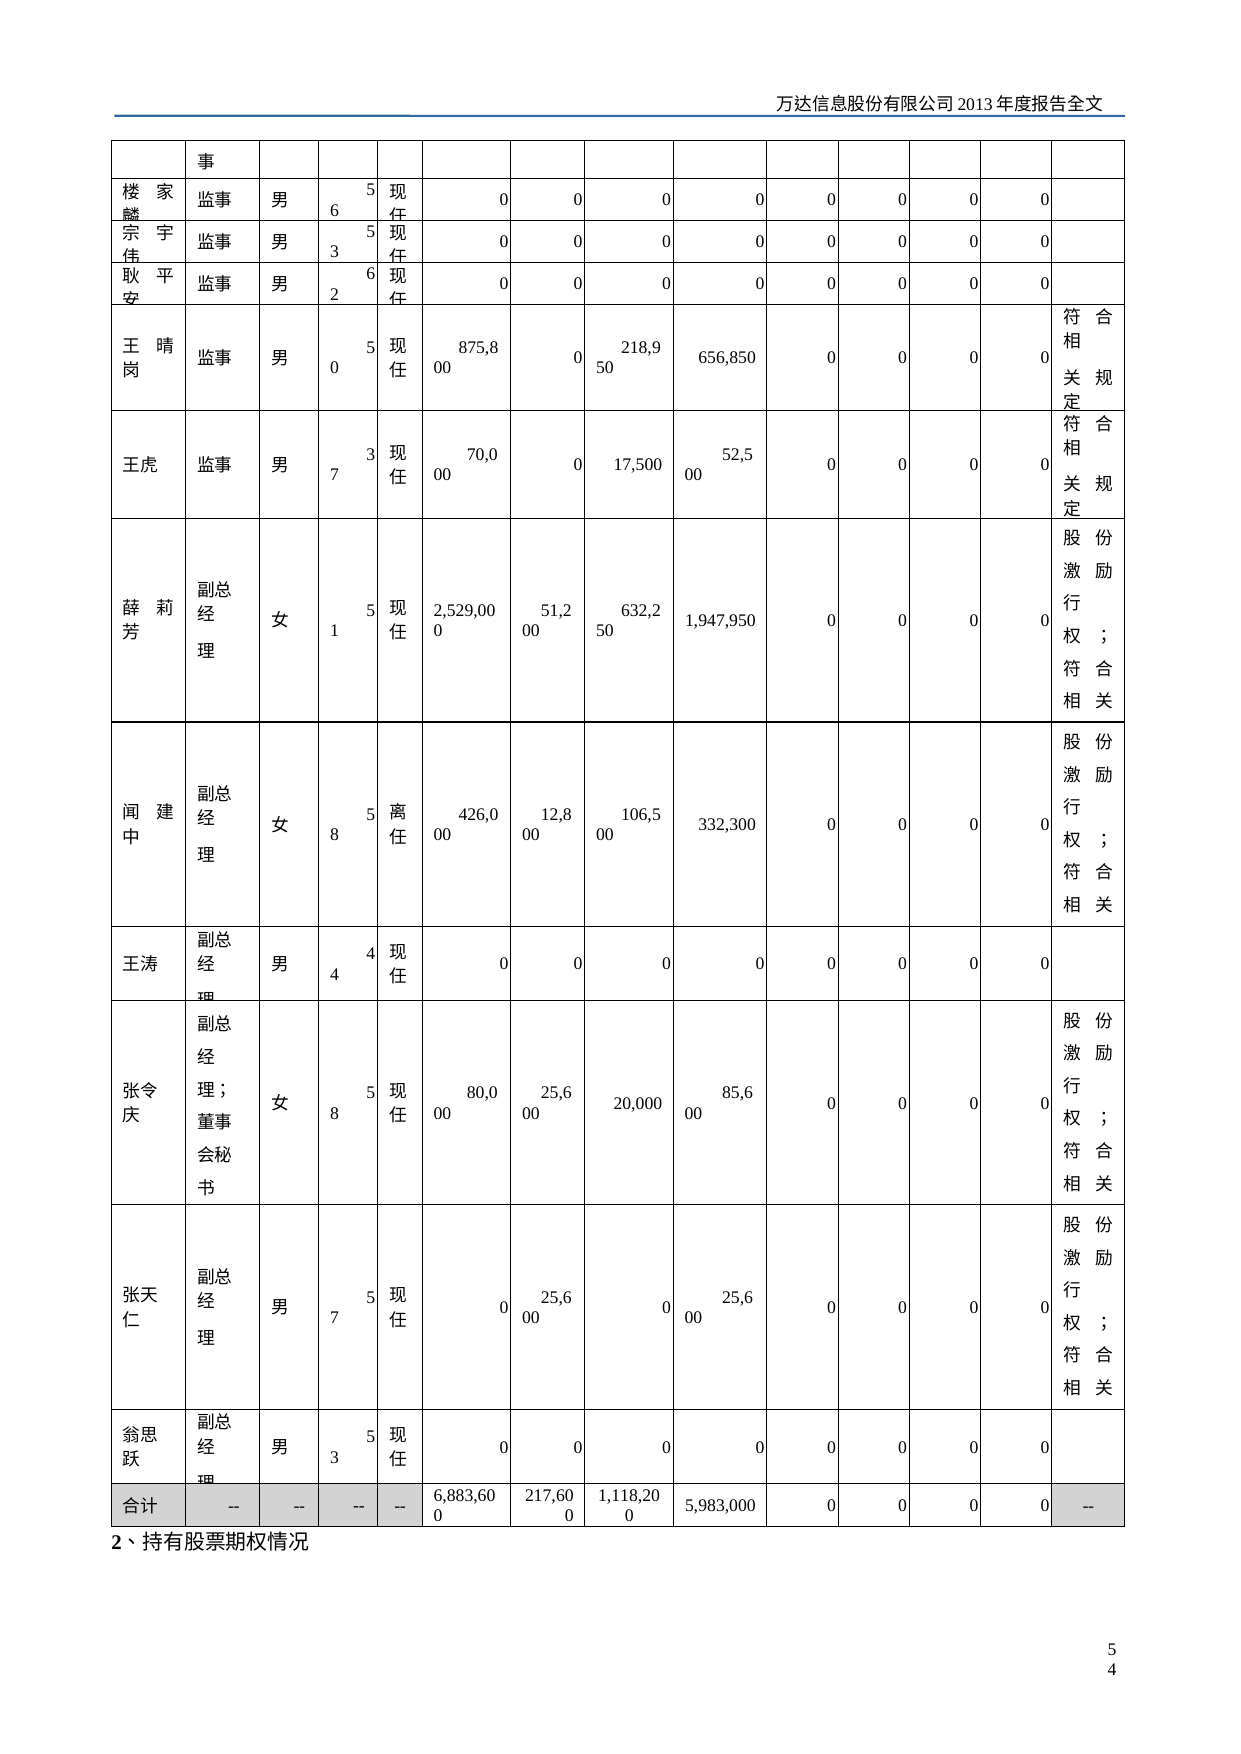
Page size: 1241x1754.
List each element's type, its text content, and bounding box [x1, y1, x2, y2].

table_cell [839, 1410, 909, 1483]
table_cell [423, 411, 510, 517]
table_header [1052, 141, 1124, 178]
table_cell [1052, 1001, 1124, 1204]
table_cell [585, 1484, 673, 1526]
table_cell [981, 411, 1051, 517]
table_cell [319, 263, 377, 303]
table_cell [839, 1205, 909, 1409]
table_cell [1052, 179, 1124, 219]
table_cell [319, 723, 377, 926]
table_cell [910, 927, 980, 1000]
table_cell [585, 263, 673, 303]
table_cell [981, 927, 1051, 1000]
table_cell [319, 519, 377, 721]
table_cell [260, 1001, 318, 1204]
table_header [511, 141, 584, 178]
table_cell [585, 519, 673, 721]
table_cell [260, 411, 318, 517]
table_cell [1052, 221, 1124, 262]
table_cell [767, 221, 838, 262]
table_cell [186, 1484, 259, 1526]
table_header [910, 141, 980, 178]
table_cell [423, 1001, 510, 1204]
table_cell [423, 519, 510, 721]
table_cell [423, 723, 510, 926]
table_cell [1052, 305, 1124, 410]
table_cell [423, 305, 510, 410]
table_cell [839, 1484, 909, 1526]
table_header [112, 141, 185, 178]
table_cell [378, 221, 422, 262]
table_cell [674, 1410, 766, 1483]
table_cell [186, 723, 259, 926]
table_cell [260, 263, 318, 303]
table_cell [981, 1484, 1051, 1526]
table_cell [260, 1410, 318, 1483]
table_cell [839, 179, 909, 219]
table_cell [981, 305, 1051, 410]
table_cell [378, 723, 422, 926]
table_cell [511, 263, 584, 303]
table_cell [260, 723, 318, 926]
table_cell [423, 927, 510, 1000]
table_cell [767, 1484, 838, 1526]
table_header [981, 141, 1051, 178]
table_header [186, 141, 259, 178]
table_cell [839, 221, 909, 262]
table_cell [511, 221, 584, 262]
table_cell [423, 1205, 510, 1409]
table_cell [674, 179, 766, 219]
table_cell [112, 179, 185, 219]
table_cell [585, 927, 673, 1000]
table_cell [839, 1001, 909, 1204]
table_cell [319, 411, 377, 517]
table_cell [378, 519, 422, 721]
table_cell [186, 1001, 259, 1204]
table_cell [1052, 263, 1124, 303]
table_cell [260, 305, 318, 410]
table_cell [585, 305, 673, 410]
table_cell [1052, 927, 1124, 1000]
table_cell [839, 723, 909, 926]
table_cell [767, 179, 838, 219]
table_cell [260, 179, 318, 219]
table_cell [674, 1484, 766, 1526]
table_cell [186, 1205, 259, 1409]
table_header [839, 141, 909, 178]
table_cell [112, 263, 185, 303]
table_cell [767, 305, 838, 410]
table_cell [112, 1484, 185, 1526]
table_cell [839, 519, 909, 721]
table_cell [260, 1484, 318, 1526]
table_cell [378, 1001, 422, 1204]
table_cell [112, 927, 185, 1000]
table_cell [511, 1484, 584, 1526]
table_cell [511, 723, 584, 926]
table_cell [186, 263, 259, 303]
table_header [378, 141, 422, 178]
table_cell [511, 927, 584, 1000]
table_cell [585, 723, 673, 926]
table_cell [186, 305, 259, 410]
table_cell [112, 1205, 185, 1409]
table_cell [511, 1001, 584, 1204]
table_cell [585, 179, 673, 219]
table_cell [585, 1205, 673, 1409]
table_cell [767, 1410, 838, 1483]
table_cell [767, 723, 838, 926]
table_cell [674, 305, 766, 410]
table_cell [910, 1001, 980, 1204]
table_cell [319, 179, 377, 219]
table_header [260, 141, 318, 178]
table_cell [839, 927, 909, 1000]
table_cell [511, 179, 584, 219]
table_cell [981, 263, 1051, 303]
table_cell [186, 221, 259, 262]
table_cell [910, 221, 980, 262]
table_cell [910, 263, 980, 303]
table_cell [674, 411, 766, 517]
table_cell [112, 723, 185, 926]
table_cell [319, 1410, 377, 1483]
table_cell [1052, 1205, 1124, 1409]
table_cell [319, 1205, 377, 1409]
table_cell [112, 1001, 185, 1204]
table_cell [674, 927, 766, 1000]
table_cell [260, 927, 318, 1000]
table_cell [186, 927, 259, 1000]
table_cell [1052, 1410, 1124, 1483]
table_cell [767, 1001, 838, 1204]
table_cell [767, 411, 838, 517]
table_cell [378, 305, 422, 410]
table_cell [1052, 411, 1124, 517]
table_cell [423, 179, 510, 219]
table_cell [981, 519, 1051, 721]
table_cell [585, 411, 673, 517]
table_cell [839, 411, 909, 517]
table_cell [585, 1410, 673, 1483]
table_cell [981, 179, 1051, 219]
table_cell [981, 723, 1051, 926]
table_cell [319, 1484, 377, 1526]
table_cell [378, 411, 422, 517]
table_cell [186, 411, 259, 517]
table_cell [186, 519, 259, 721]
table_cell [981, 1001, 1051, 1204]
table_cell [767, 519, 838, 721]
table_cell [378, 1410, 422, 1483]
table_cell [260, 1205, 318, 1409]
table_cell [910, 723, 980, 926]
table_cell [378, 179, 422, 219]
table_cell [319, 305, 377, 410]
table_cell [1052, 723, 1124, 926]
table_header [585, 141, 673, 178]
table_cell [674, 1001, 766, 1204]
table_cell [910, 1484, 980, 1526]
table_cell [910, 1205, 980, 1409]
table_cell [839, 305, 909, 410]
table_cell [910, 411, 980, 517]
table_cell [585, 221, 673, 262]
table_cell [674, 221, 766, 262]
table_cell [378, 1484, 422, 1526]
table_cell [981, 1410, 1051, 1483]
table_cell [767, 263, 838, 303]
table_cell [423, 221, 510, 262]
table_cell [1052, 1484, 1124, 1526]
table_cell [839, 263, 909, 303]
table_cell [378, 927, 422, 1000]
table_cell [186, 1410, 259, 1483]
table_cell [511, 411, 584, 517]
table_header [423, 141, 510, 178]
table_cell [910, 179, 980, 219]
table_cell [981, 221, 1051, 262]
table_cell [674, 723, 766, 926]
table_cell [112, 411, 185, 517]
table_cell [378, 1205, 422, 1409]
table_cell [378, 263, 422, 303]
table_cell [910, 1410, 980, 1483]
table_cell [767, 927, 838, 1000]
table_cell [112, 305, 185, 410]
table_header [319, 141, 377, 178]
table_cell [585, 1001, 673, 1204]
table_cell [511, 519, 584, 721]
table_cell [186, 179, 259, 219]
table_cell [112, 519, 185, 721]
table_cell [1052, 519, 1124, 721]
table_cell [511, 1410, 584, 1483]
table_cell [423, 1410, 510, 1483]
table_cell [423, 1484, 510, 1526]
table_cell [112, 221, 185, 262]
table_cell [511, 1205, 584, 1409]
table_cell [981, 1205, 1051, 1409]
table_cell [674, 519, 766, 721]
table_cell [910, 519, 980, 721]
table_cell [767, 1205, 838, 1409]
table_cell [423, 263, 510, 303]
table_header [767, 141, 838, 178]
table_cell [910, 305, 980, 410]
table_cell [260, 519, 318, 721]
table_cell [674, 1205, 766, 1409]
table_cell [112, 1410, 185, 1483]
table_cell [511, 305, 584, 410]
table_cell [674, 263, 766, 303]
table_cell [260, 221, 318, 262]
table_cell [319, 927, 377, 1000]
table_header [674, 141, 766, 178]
text 2、持有股票期权情况 [111, 1527, 1124, 1555]
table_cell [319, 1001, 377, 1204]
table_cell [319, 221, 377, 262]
